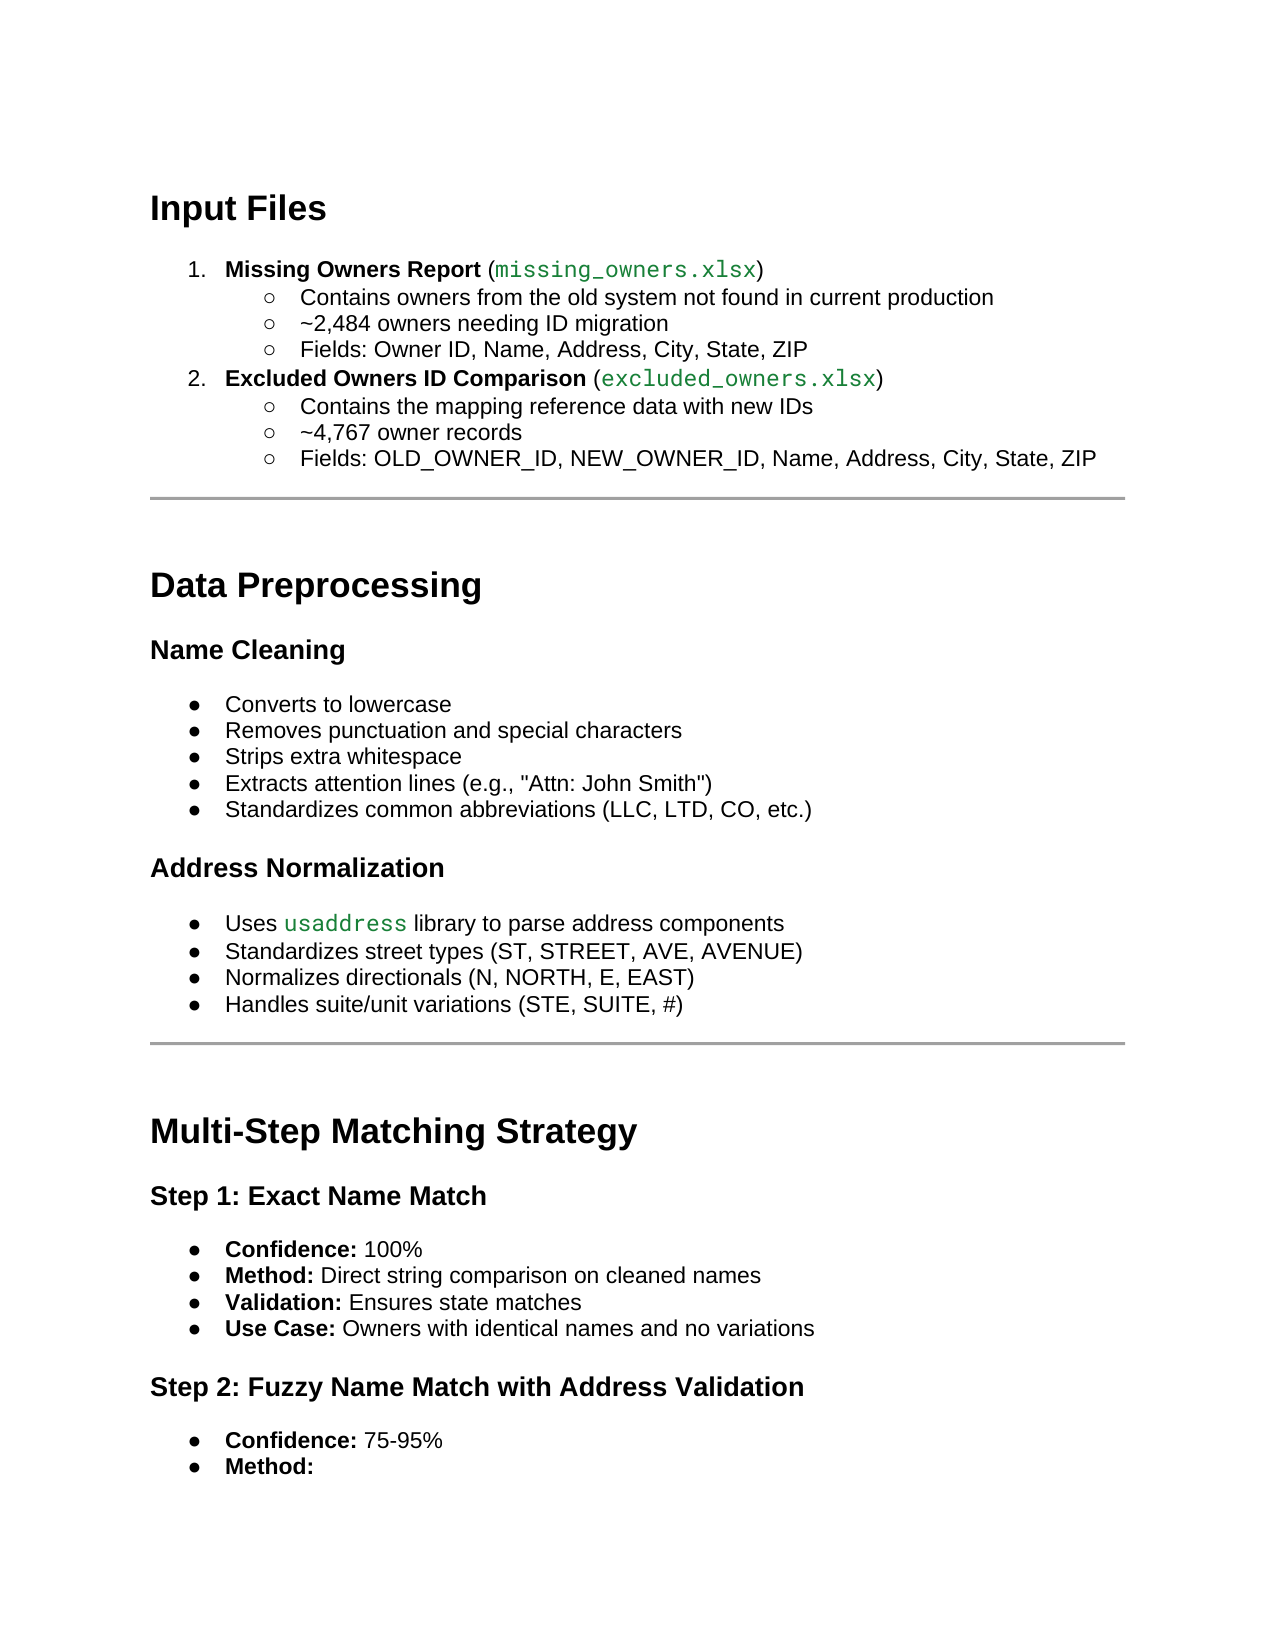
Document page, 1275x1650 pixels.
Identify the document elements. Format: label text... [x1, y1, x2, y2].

list Excluded Owners ID Comparison (excluded_owners.xlsx) [187, 362, 1125, 393]
subtitle Step 1: Exact Name Match [150, 1180, 1125, 1211]
subtitle Data Preprocessing [150, 564, 1125, 605]
list Contains owners from the old system not found in current production [262, 283, 1125, 310]
list Handles suite/unit variations (STE, SUITE, #) [187, 991, 1125, 1017]
list Fields: Owner ID, Name, Address, City, State, ZIP [262, 336, 1125, 362]
list Use Case: Owners with identical names and no variations [187, 1315, 1125, 1341]
list Method: [187, 1453, 1125, 1479]
list Standardizes common abbreviations (LLC, LTD, CO, etc.) [187, 796, 1125, 822]
list Confidence: 75-95% [187, 1427, 1125, 1453]
list Uses usaddress library to parse address components [187, 908, 1125, 938]
list Standardizes street types (ST, STREET, AVE, AVENUE) [187, 938, 1125, 964]
subtitle Input Files [150, 187, 1125, 228]
list Validation: Ensures state matches [187, 1289, 1125, 1315]
list Method: Direct string comparison on cleaned names [187, 1262, 1125, 1289]
list Removes punctuation and special characters [187, 717, 1125, 743]
list ~2,484 owners needing ID migration [262, 310, 1125, 336]
subtitle Multi-Step Matching Strategy [150, 1110, 1125, 1151]
list ~4,767 owner records [262, 419, 1125, 445]
list Missing Owners Report (missing_owners.xlsx) [187, 253, 1125, 283]
list Contains the mapping reference data with new IDs [262, 393, 1125, 419]
subtitle Name Cleaning [150, 634, 1125, 666]
subtitle Step 2: Fuzzy Name Match with Address Validation [150, 1371, 1125, 1402]
list Converts to lowercase [187, 691, 1125, 717]
list Normalizes directionals (N, NORTH, E, EAST) [187, 964, 1125, 991]
list Fields: OLD_OWNER_ID, NEW_OWNER_ID, Name, Address, City, State, ZIP [262, 445, 1125, 472]
subtitle Address Normalization [150, 852, 1125, 883]
list Extracts attention lines (e.g., "Attn: John Smith") [187, 770, 1125, 796]
list Strips extra whitespace [187, 743, 1125, 770]
list Confidence: 100% [187, 1236, 1125, 1262]
